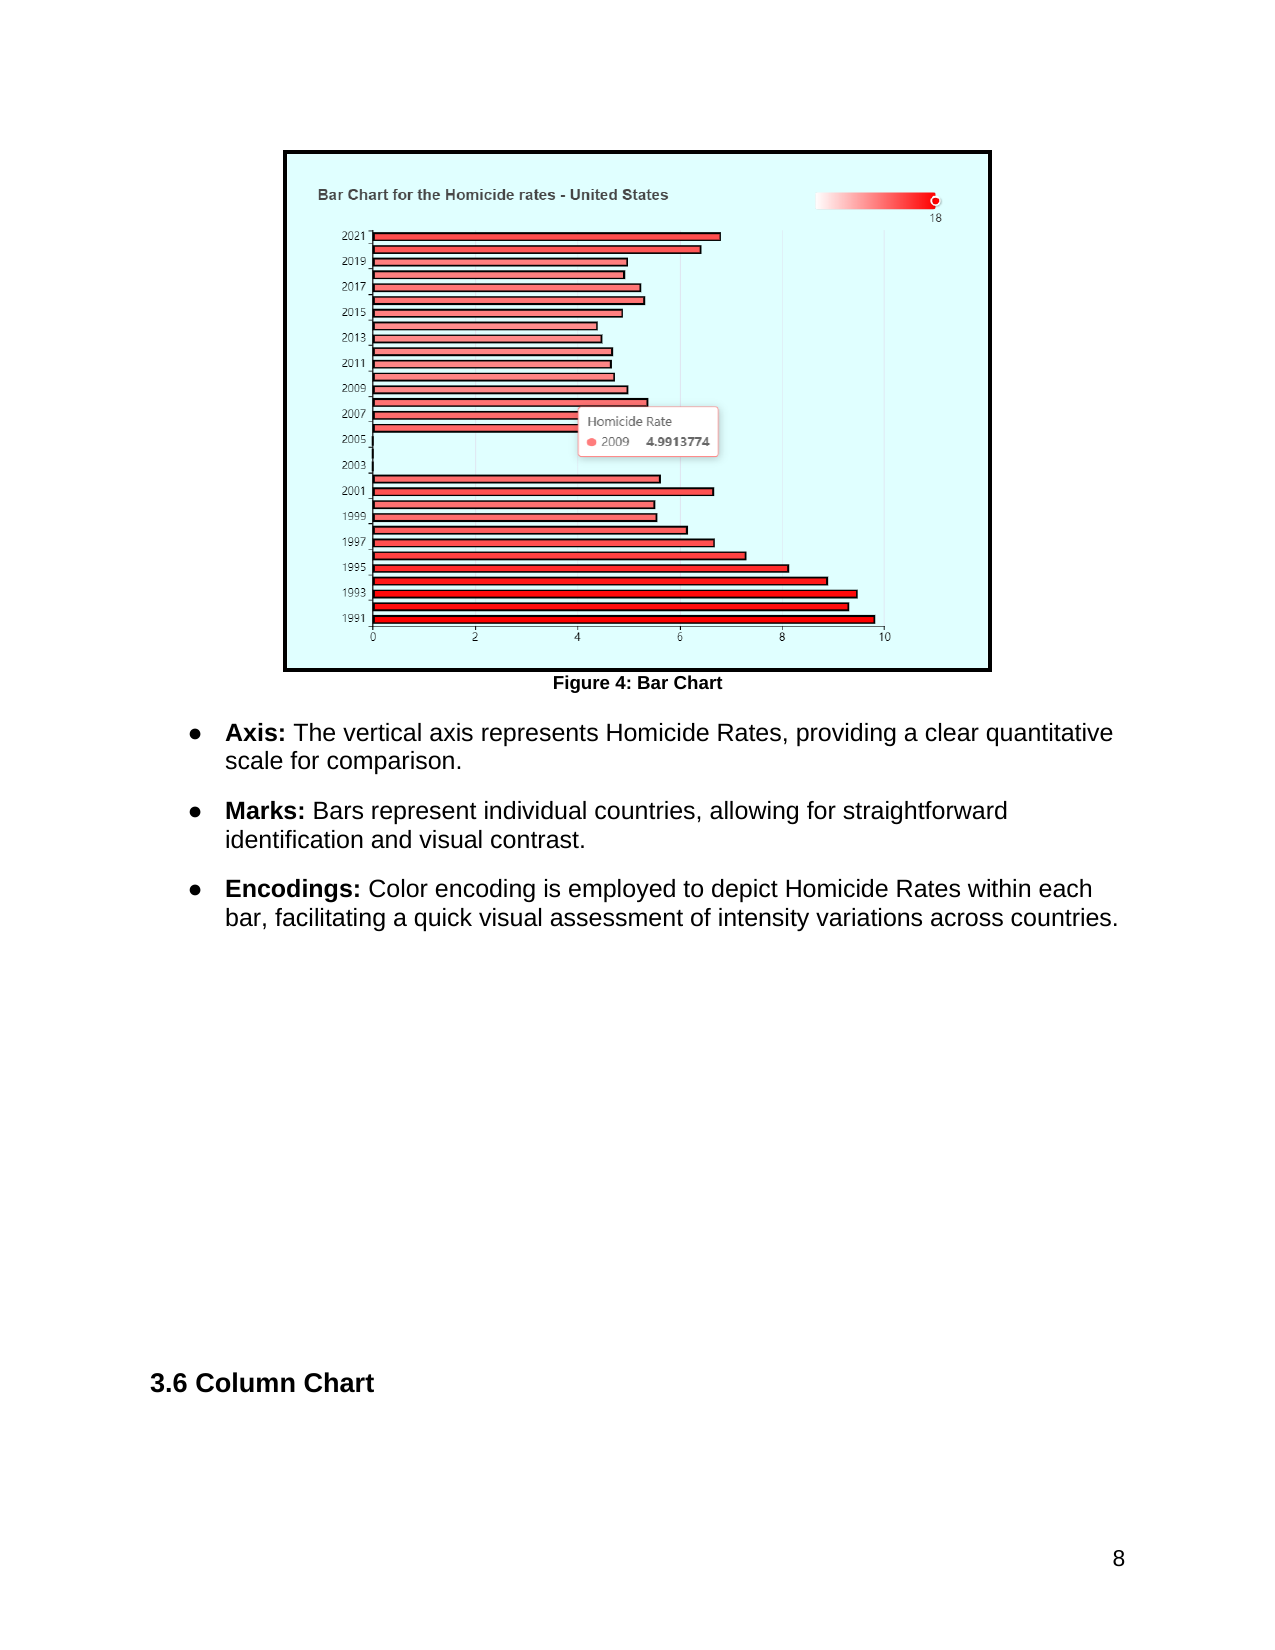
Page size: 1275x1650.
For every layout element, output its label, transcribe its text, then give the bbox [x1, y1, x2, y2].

picture [287, 154, 988, 668]
text Figure 4: Bar Chart [150, 672, 1125, 693]
list Encodings: Color encoding is employed to depict Homicide Rates within each bar, facilitating a quick visual assessment of intensity variations across countries. [187, 874, 1125, 932]
list Marks: Bars represent individual countries, allowing for straightforward identification and visual contrast. [187, 796, 1125, 853]
text 3.6 Column Chart [150, 1367, 1125, 1398]
list Axis: The vertical axis represents Homicide Rates, providing a clear quantitative scale for comparison. [187, 718, 1125, 775]
